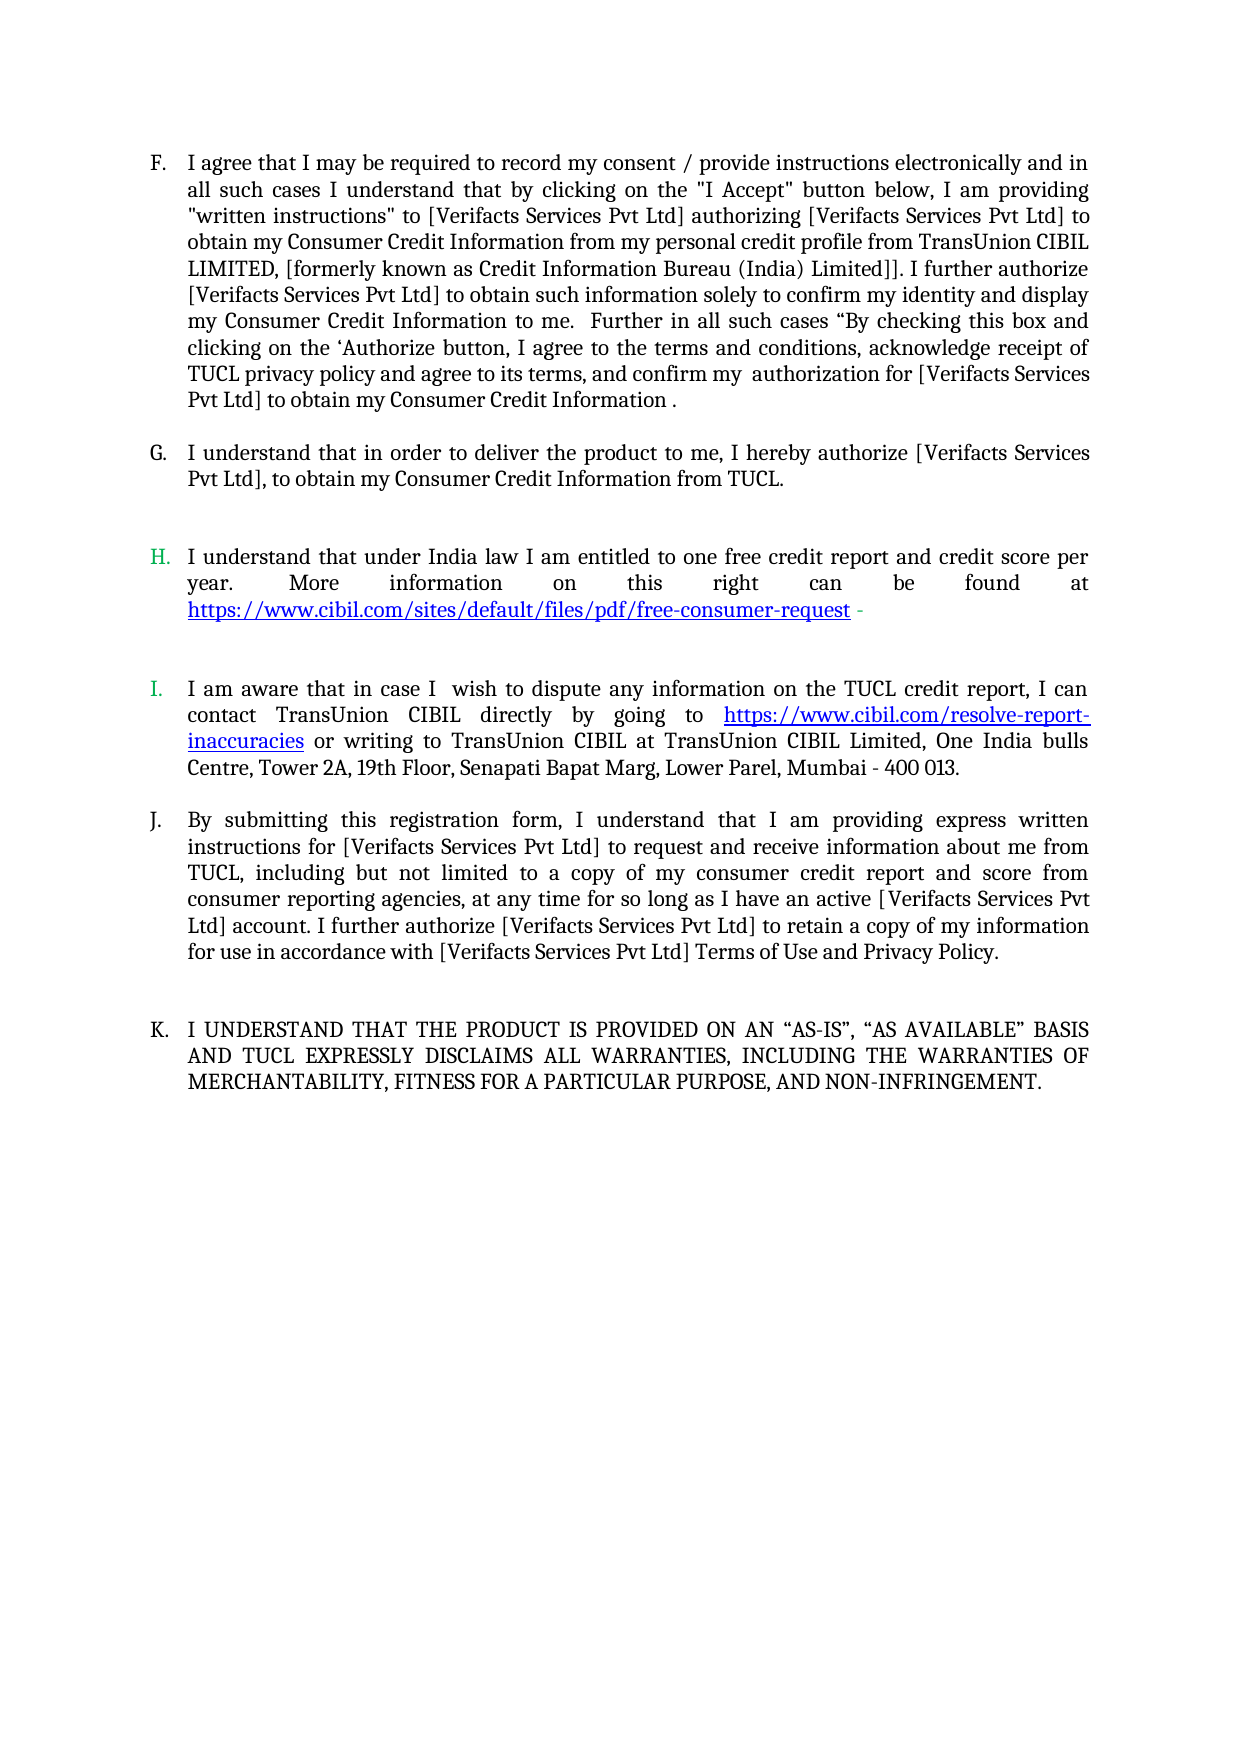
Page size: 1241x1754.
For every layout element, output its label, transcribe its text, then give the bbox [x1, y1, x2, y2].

list I UNDERSTAND THAT THE PRODUCT IS PROVIDED ON AN “AS-IS”, “AS AVAILABLE” BASIS AND TUCL EXPRESSLY DISCLAIMS ALL WARRANTIES, INCLUDING THE WARRANTIES OF MERCHANTABILITY, FITNESS FOR A PARTICULAR PURPOSE, AND NON-INFRINGEMENT. [150, 1016, 1090, 1095]
list I understand that in order to deliver the product to me, I hereby authorize [Verifacts Services Pvt Ltd], to obtain my Consumer Credit Information from TUCL. [150, 440, 1090, 493]
list I agree that I may be required to record my consent / provide instructions electronically and in all such cases I understand that by clicking on the "I Accept" button below, I am providing "written instructions" to [Verifacts Services Pvt Ltd] authorizing [Verifacts Services Pvt Ltd] to obtain my Consumer Credit Information from my personal credit profile from TransUnion CIBIL LIMITED, [formerly known as Credit Information Bureau (India) Limited]]. I further authorize [Verifacts Services Pvt Ltd] to obtain such information solely to confirm my identity and display my Consumer Credit Information to me. Further in all such cases “By checking this box and clicking on the ‘Authorize button, I agree to the terms and conditions, acknowledge receipt of TUCL privacy policy and agree to its terms, and confirm my authorization for [Verifacts Services Pvt Ltd] to obtain my Consumer Credit Information . [150, 150, 1090, 413]
list I am aware that in case I wish to dispute any information on the TUCL credit report, I can contact TransUnion CIBIL directly by going to https://www.cibil.com/resolve-report-inaccuracies or writing to TransUnion CIBIL at TransUnion CIBIL Limited, One India bulls Centre, Tower 2A, 19th Floor, Senapati Bapat Marg, Lower Parel, Mumbai - 400 013. [150, 675, 1090, 781]
list I understand that under India law I am entitled to one free credit report and credit score per year. More information on this right can be found at https://www.cibil.com/sites/default/files/pdf/free-consumer-request - [150, 544, 1090, 623]
list By submitting this registration form, I understand that I am providing express written instructions for [Verifacts Services Pvt Ltd] to request and receive information about me from TUCL, including but not limited to a copy of my consumer credit report and score from consumer reporting agencies, at any time for so long as I have an active [Verifacts Services Pvt Ltd] account. I further authorize [Verifacts Services Pvt Ltd] to retain a copy of my information for use in accordance with [Verifacts Services Pvt Ltd] Terms of Use and Privacy Policy. [150, 807, 1090, 965]
